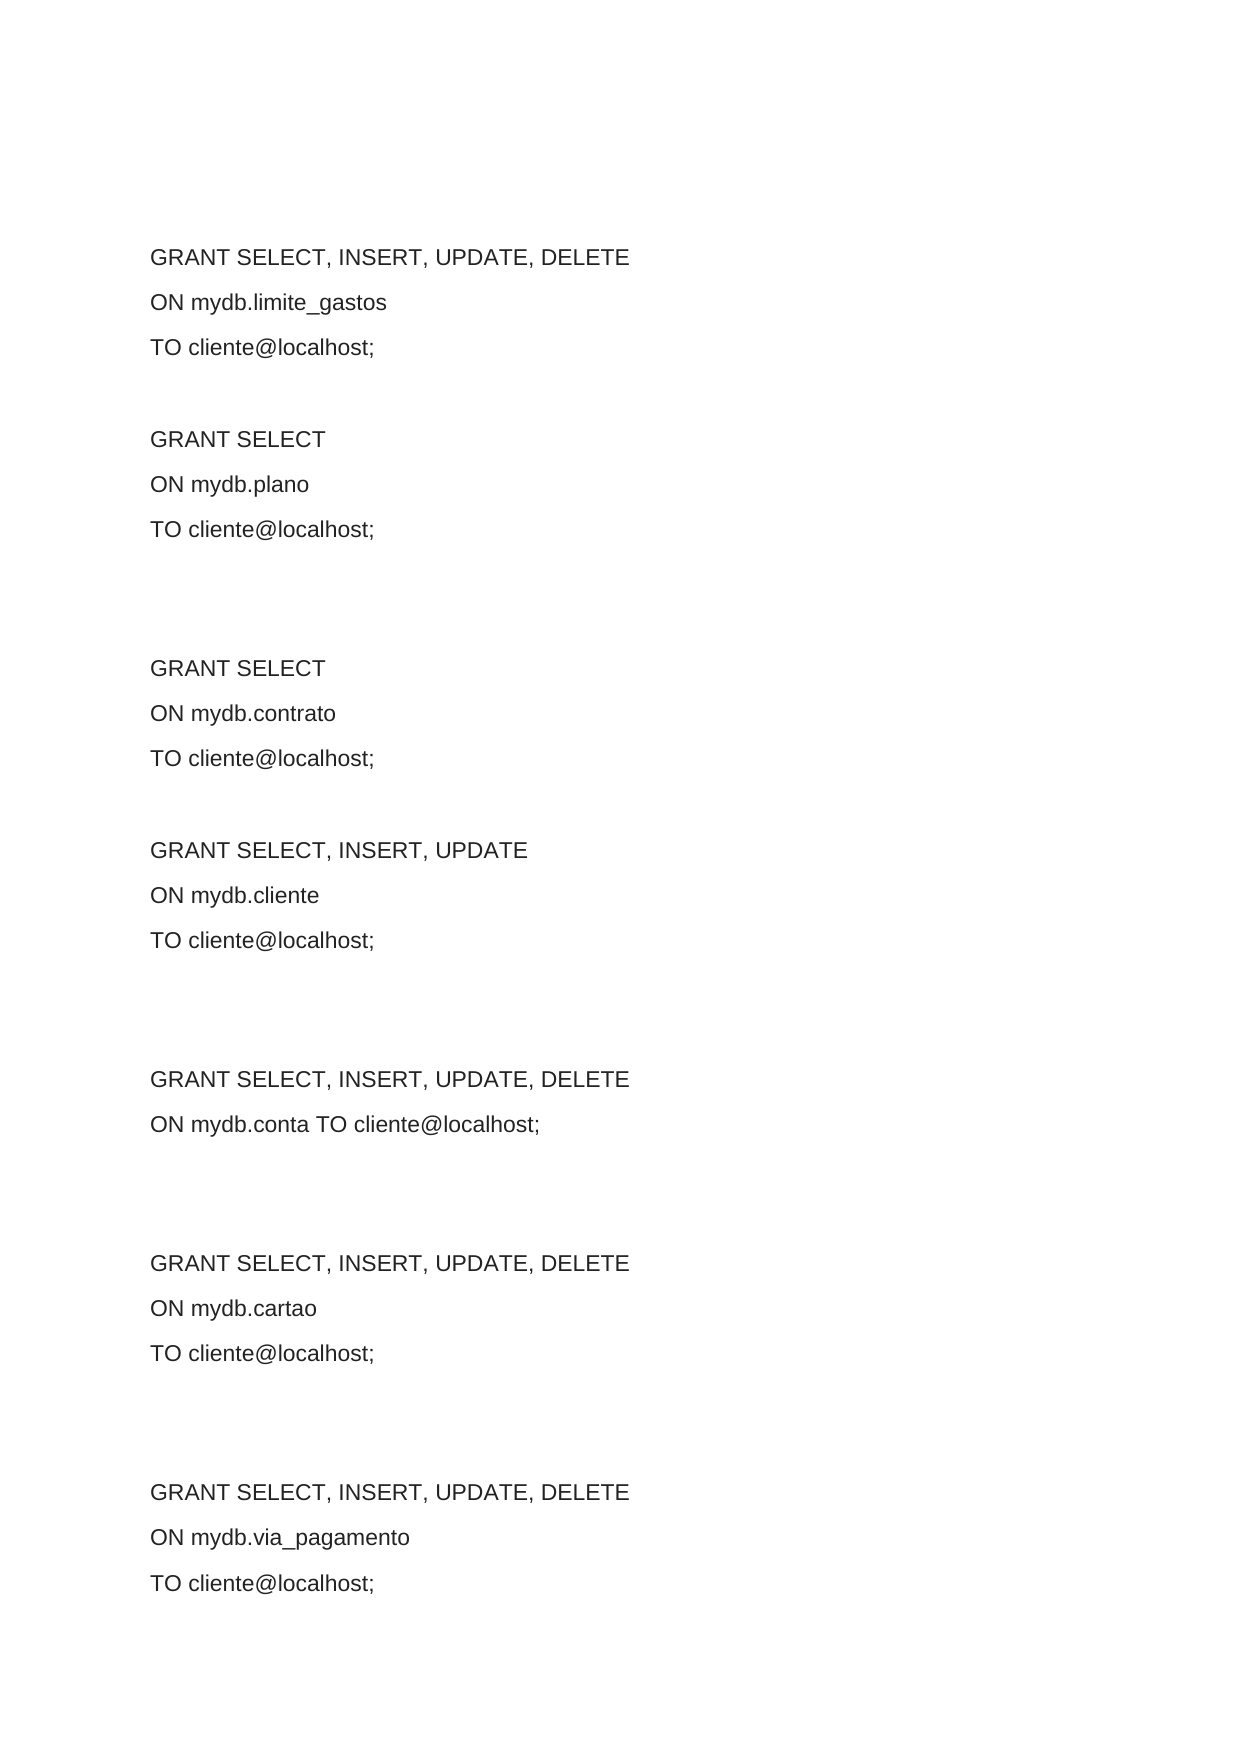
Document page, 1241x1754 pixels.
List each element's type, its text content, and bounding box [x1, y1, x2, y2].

text TO cliente@localhost; [150, 516, 1090, 542]
text ON mydb.limite_gastos [150, 289, 1090, 315]
text TO cliente@localhost; [150, 334, 1090, 360]
text ON mydb.contrato [150, 700, 1090, 726]
text GRANT SELECT [150, 655, 1090, 681]
text TO cliente@localhost; [150, 927, 1090, 954]
text GRANT SELECT, INSERT, UPDATE [150, 837, 1090, 863]
text ON mydb.conta TO cliente@localhost; [150, 1111, 1090, 1138]
text ON mydb.via_pagamento [150, 1524, 1090, 1551]
text TO cliente@localhost; [150, 1340, 1090, 1367]
text TO cliente@localhost; [150, 745, 1090, 772]
text ON mydb.cliente [150, 882, 1090, 909]
text GRANT SELECT, INSERT, UPDATE, DELETE [150, 1479, 1090, 1506]
text GRANT SELECT, INSERT, UPDATE, DELETE [150, 244, 1090, 270]
text GRANT SELECT [150, 426, 1090, 452]
text ON mydb.plano [150, 471, 1090, 497]
text GRANT SELECT, INSERT, UPDATE, DELETE [150, 1066, 1090, 1093]
text TO cliente@localhost; [150, 1569, 1090, 1596]
text ON mydb.cartao [150, 1295, 1090, 1322]
text GRANT SELECT, INSERT, UPDATE, DELETE [150, 1250, 1090, 1277]
